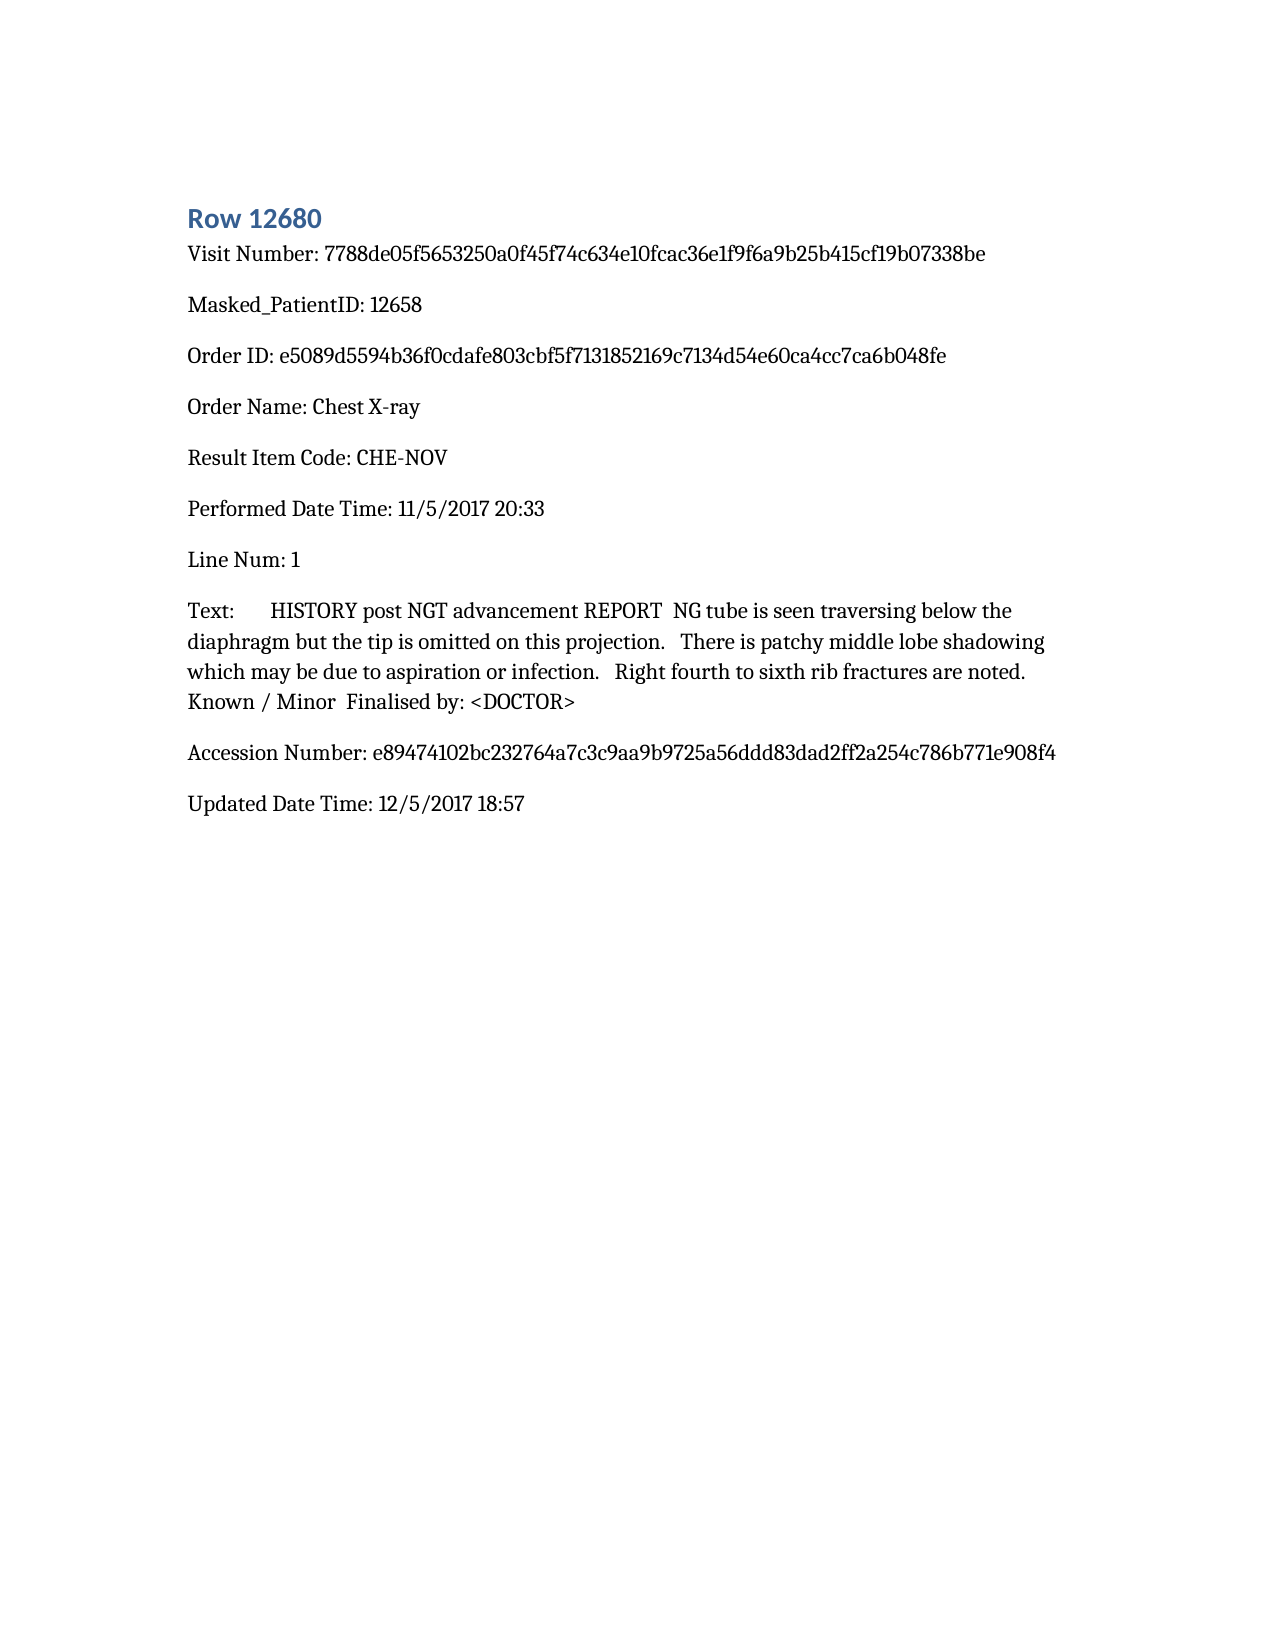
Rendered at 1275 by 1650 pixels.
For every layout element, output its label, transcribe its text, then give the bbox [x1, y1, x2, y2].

text Accession Number: e89474102bc232764a7c3c9aa9b9725a56ddd83dad2ff2a254c786b771e908f4 [187, 740, 1087, 766]
text Result Item Code: CHE-NOV [187, 445, 1087, 471]
text Text: HISTORY post NGT advancement REPORT NG tube is seen traversing below the diaphragm but the tip is omitted on this projection. There is patchy middle lobe shadowing which may be due to aspiration or infection. Right fourth to sixth rib fractures are noted. Known / Minor Finalised by: <DOCTOR> [187, 598, 1087, 715]
text Performed Date Time: 11/5/2017 20:33 [187, 496, 1087, 522]
text Updated Date Time: 12/5/2017 18:57 [187, 791, 1087, 817]
text Masked_PatientID: 12658 [187, 292, 1087, 318]
subtitle Row 12680 [187, 200, 1087, 236]
text Order ID: e5089d5594b36f0cdafe803cbf5f7131852169c7134d54e60ca4cc7ca6b048fe [187, 343, 1087, 369]
text Visit Number: 7788de05f5653250a0f45f74c634e10fcac36e1f9f6a9b25b415cf19b07338be [187, 241, 1087, 267]
text Order Name: Chest X-ray [187, 394, 1087, 420]
text Line Num: 1 [187, 547, 1087, 573]
